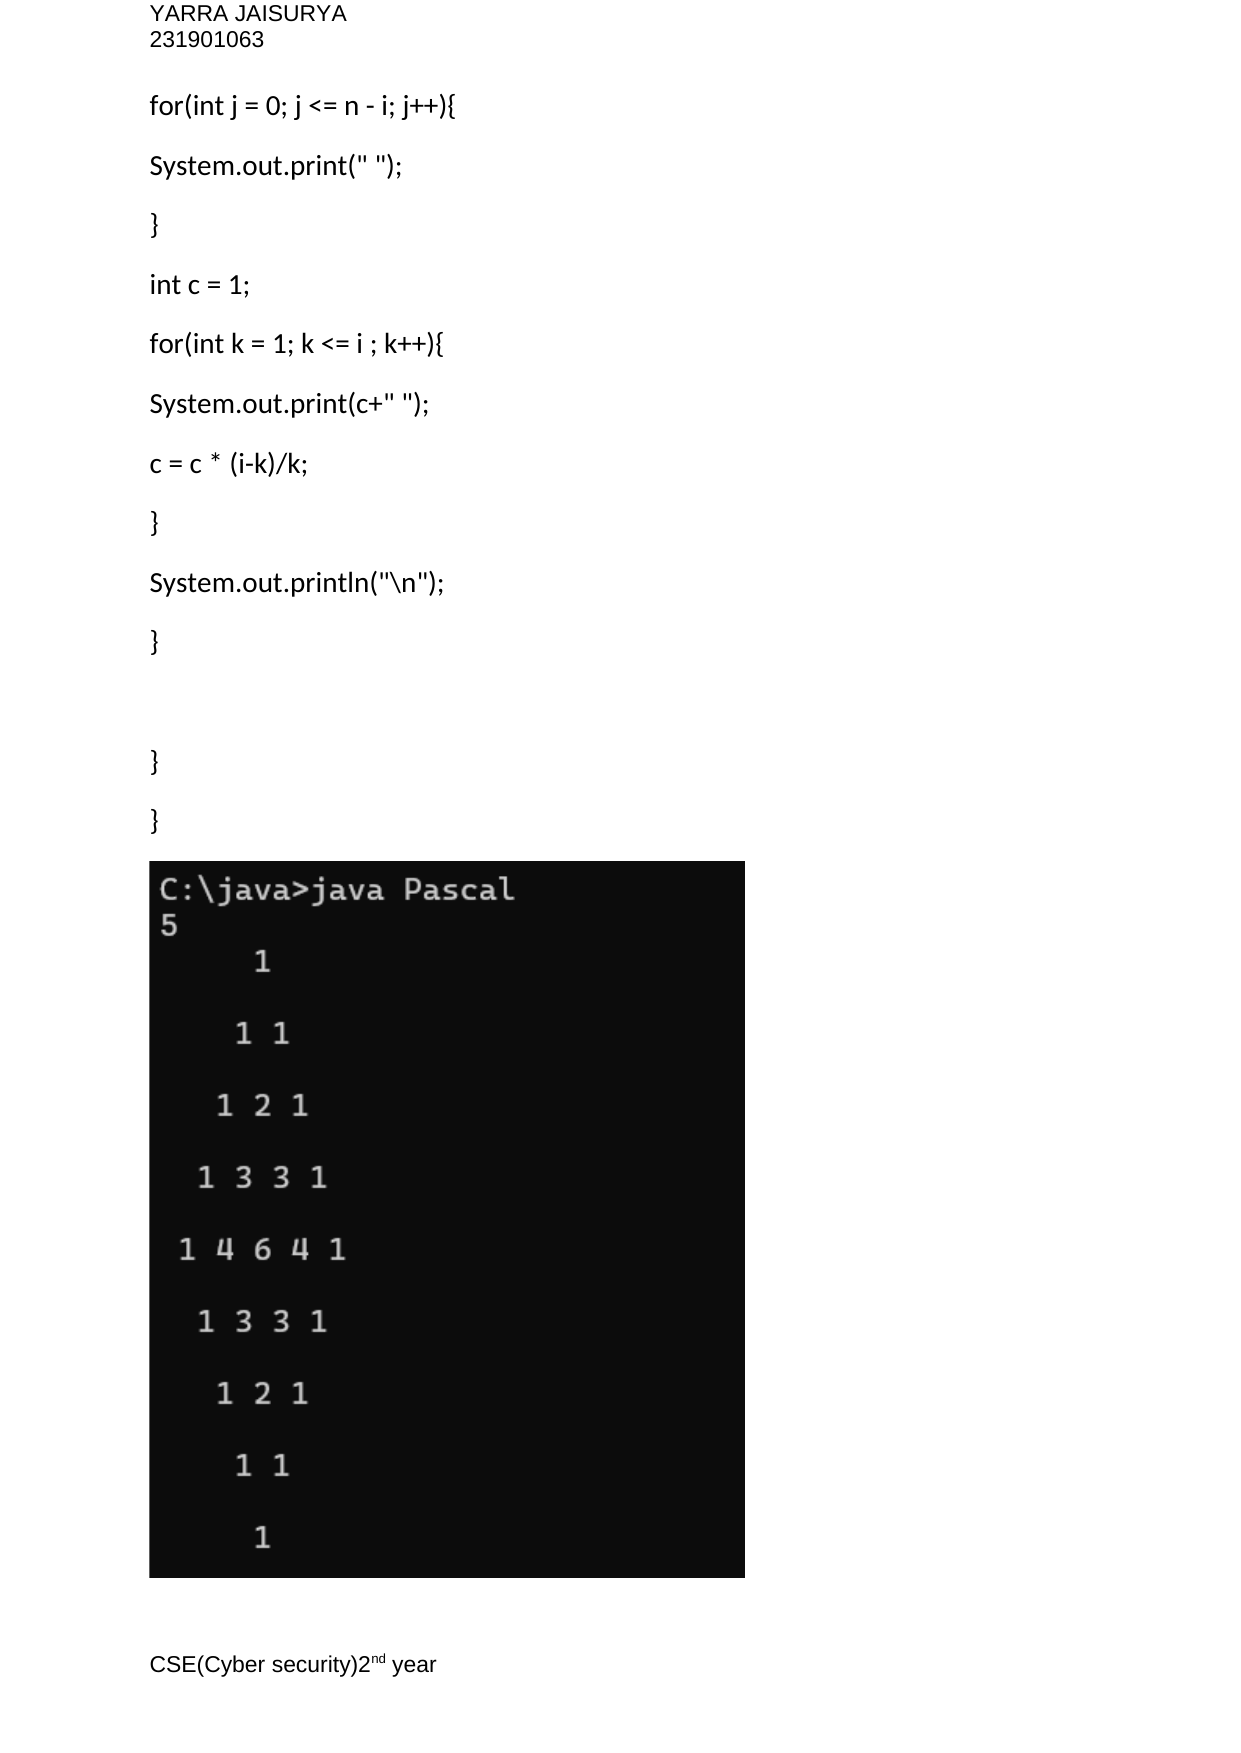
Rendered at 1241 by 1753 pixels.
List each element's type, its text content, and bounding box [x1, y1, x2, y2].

text for(int k = 1; k <= i ; k++){ [149, 326, 1090, 361]
text c = c * (i-k)/k; [149, 445, 1090, 480]
text } [149, 802, 1090, 838]
text System.out.print(" "); [149, 147, 1090, 182]
text } [149, 743, 1090, 778]
text int c = 1; [149, 266, 1090, 302]
text } [149, 623, 1090, 659]
text for(int j = 0; j <= n - i; j++){ [149, 87, 1090, 123]
text } [149, 206, 1090, 242]
text System.out.print(c+" "); [149, 385, 1090, 421]
picture [149, 861, 745, 1578]
text } [149, 504, 1090, 540]
text System.out.println("\n"); [149, 564, 1090, 599]
